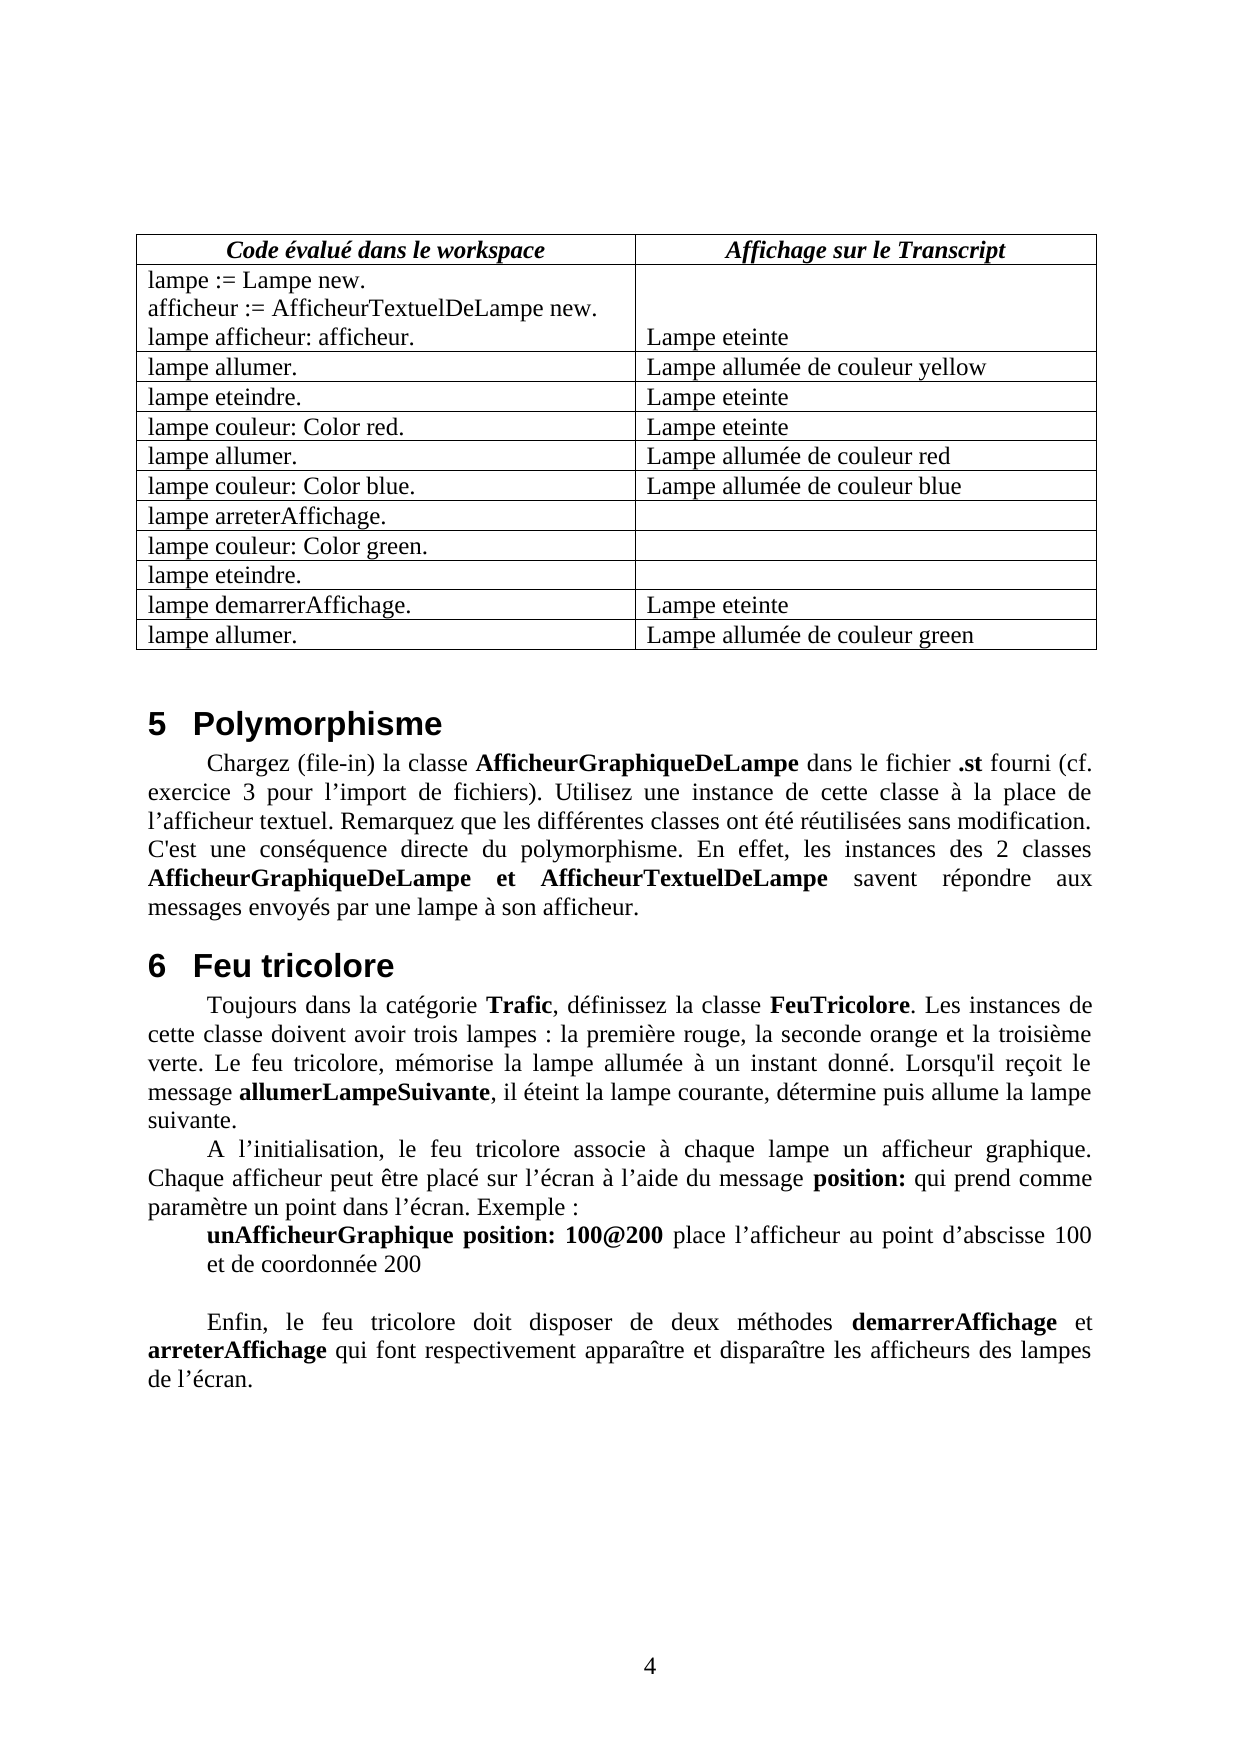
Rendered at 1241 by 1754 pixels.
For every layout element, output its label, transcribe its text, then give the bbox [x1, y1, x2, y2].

text Chargez (file-in) la classe AfficheurGraphiqueDeLampe dans le fichier .st fourni (cf. exercice 3 pour l’import de fichiers). Utilisez une instance de cette classe à la place de l’afficheur textuel. Remarquez que les différentes classes ont été réutilisées sans modification. C'est une conséquence directe du polymorphisme. En effet, les instances des 2 classes AfficheurGraphiqueDeLampe et AfficheurTextuelDeLampe savent répondre aux messages envoyés par une lampe à son afficheur. [148, 748, 1093, 921]
table_cell Lampe eteinte [636, 412, 1096, 440]
table_cell lampe couleur: Color red. [137, 412, 635, 440]
table_cell Lampe eteinte [636, 265, 1096, 351]
table_cell lampe couleur: Color green. [137, 531, 635, 559]
subtitle Feu tricolore [148, 946, 1093, 984]
table_header Affichage sur le Transcript [636, 235, 1096, 264]
text Toujours dans la catégorie Trafic, définissez la classe FeuTricolore. Les instances de cette classe doivent avoir trois lampes : la première rouge, la seconde orange et la troisième verte. Le feu tricolore, mémorise la lampe allumée à un instant donné. Lorsqu'il reçoit le message allumerLampeSuivante, il éteint la lampe courante, détermine puis allume la lampe suivante. [148, 991, 1093, 1134]
text unAfficheurGraphique position: 100@200 place l’afficheur au point d’abscisse 100 et de coordonnée 200 [207, 1221, 1093, 1278]
text Enfin, le feu tricolore doit disposer de deux méthodes demarrerAffichage et arreterAffichage qui font respectivement apparaître et disparaître les afficheurs des lampes de l’écran. [148, 1307, 1093, 1393]
table_cell Lampe eteinte [636, 590, 1096, 619]
text A l’initialisation, le feu tricolore associe à chaque lampe un afficheur graphique. Chaque afficheur peut être placé sur l’écran à l’aide du message position: qui prend comme paramètre un point dans l’écran. Exemple : [148, 1134, 1093, 1221]
table_cell lampe demarrerAffichage. [137, 590, 635, 619]
subtitle Polymorphisme [148, 704, 1093, 742]
table_cell Lampe allumée de couleur blue [636, 471, 1096, 500]
table_cell lampe couleur: Color blue. [137, 471, 635, 500]
table_cell Lampe eteinte [636, 382, 1096, 411]
table_cell Lampe allumée de couleur green [636, 620, 1096, 649]
table_cell lampe eteindre. [137, 382, 635, 411]
table_cell [636, 501, 1096, 530]
table_cell lampe allumer. [137, 441, 635, 470]
table_cell [636, 531, 1096, 559]
table_cell Lampe allumée de couleur red [636, 441, 1096, 470]
table_cell lampe := Lampe new. afficheur := AfficheurTextuelDeLampe new. lampe afficheur: afficheur. [137, 265, 635, 351]
table_cell [636, 561, 1096, 589]
table_cell lampe allumer. [137, 352, 635, 381]
table_cell lampe allumer. [137, 620, 635, 649]
table_cell lampe eteindre. [137, 561, 635, 589]
table_cell Lampe allumée de couleur yellow [636, 352, 1096, 381]
table_cell lampe arreterAffichage. [137, 501, 635, 530]
table_header Code évalué dans le workspace [137, 235, 635, 264]
